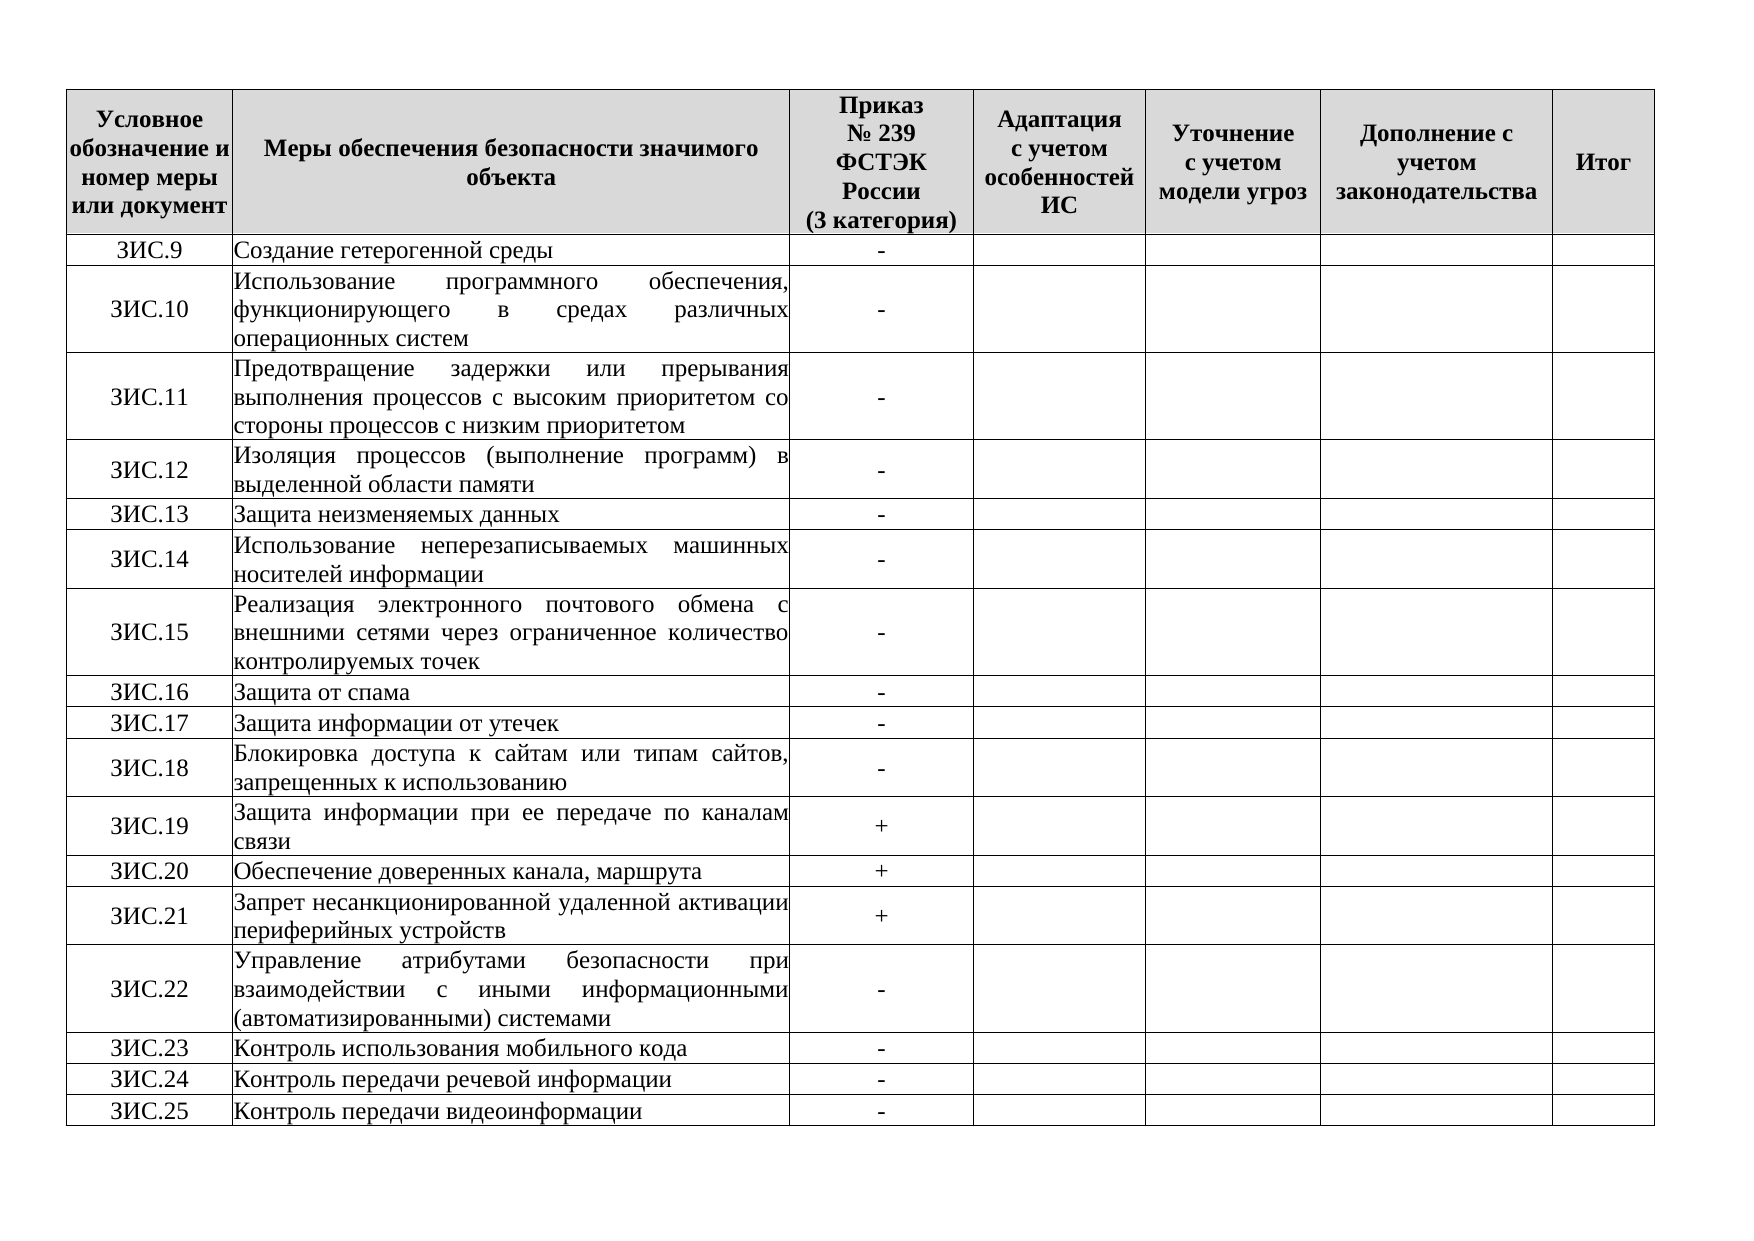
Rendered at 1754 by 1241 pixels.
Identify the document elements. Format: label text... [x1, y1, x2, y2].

table_cell [974, 1095, 1145, 1125]
table_cell [1146, 707, 1320, 737]
table_cell - [790, 353, 973, 439]
table_cell [974, 589, 1145, 675]
table_cell [1321, 499, 1552, 529]
table_cell Контроль передачи речевой информации [233, 1064, 789, 1094]
table_cell [1146, 1064, 1320, 1094]
table_cell [974, 797, 1145, 854]
table_cell [1553, 887, 1654, 944]
table_cell - [790, 235, 973, 265]
table_header Дополнение с учетом законодательства [1321, 90, 1552, 233]
table_cell [1553, 589, 1654, 675]
table_cell [1321, 530, 1552, 588]
table_cell [1146, 1033, 1320, 1063]
table_cell [1321, 1064, 1552, 1094]
table_cell [974, 499, 1145, 529]
table_cell [1146, 353, 1320, 439]
table_cell Контроль использования мобильного кода [233, 1033, 789, 1063]
table_cell ЗИС.10 [67, 266, 232, 352]
table_cell ЗИС.17 [67, 707, 232, 737]
table_cell [1321, 856, 1552, 886]
table_cell + [790, 797, 973, 854]
table_cell [1146, 887, 1320, 944]
table_cell [974, 530, 1145, 588]
table_cell Использование неперезаписываемых машинных носителей информации [233, 530, 789, 588]
table_cell [1321, 235, 1552, 265]
table_cell [974, 1033, 1145, 1063]
table_cell Обеспечение доверенных канала, маршрута [233, 856, 789, 886]
table_cell ЗИС.18 [67, 739, 232, 796]
table_cell - [790, 266, 973, 352]
table_cell [1146, 499, 1320, 529]
table_cell [1321, 440, 1552, 498]
table_cell Блокировка доступа к сайтам или типам сайтов, запрещенных к использованию [233, 739, 789, 796]
table_cell [1146, 676, 1320, 706]
table_cell [1321, 1033, 1552, 1063]
table_cell ЗИС.21 [67, 887, 232, 944]
table_cell Создание гетерогенной среды [233, 235, 789, 265]
table_cell [1321, 1095, 1552, 1125]
table_cell [1553, 1064, 1654, 1094]
table_cell Изоляция процессов (выполнение программ) в выделенной области памяти [233, 440, 789, 498]
table_cell Запрет несанкционированной удаленной активации периферийных устройств [233, 887, 789, 944]
table_cell Контроль передачи видеоинформации [233, 1095, 789, 1125]
table_cell [1553, 676, 1654, 706]
table_cell [1553, 856, 1654, 886]
table_cell - [790, 530, 973, 588]
table_cell ЗИС.24 [67, 1064, 232, 1094]
table_cell [1321, 707, 1552, 737]
table_header Меры обеспечения безопасности значимого объекта [233, 90, 789, 233]
table_cell ЗИС.20 [67, 856, 232, 886]
table_cell - [790, 1064, 973, 1094]
table_cell [1146, 440, 1320, 498]
table_cell - [790, 499, 973, 529]
table_cell - [790, 589, 973, 675]
table_cell ЗИС.12 [67, 440, 232, 498]
table_cell [1553, 440, 1654, 498]
table_cell [1321, 739, 1552, 796]
table_cell [1146, 739, 1320, 796]
table_cell [1321, 353, 1552, 439]
table_cell [1553, 1033, 1654, 1063]
table_cell ЗИС.9 [67, 235, 232, 265]
table_cell Защита информации при ее передаче по каналам связи [233, 797, 789, 854]
table_cell - [790, 1033, 973, 1063]
table_cell [1553, 797, 1654, 854]
table_cell [974, 266, 1145, 352]
table_cell [974, 739, 1145, 796]
table_cell [974, 856, 1145, 886]
table_cell ЗИС.13 [67, 499, 232, 529]
table_cell Использование программного обеспечения, функционирующего в средах различных операционных систем [233, 266, 789, 352]
table_cell [1146, 945, 1320, 1032]
table_cell [974, 353, 1145, 439]
table_cell [974, 1064, 1145, 1094]
table_header Итог [1553, 90, 1654, 233]
table_cell ЗИС.22 [67, 945, 232, 1032]
table_cell [1146, 1095, 1320, 1125]
table_cell ЗИС.25 [67, 1095, 232, 1125]
table_cell [1321, 797, 1552, 854]
table_cell [1146, 856, 1320, 886]
table_cell ЗИС.16 [67, 676, 232, 706]
table_cell [1146, 266, 1320, 352]
table_cell Защита от спама [233, 676, 789, 706]
table_header Приказ № 239 ФСТЭК России (3 категория) [790, 90, 973, 233]
table_cell [974, 945, 1145, 1032]
table_cell + [790, 856, 973, 886]
table_cell - [790, 1095, 973, 1125]
table_cell [1553, 707, 1654, 737]
table_cell [1321, 887, 1552, 944]
table_cell [1146, 530, 1320, 588]
table_cell ЗИС.15 [67, 589, 232, 675]
table_cell [1146, 797, 1320, 854]
table_cell [1553, 530, 1654, 588]
table_cell [1553, 945, 1654, 1032]
table_cell [1553, 353, 1654, 439]
table_cell ЗИС.11 [67, 353, 232, 439]
table_cell [974, 676, 1145, 706]
table_cell + [790, 887, 973, 944]
table_cell [1146, 235, 1320, 265]
table_header Условное обозначение и номер меры или документ [67, 90, 232, 233]
table_cell [974, 887, 1145, 944]
table_cell - [790, 739, 973, 796]
table_cell [1553, 499, 1654, 529]
table_cell [1321, 676, 1552, 706]
table_cell [1321, 589, 1552, 675]
table_cell ЗИС.14 [67, 530, 232, 588]
table_cell [1146, 589, 1320, 675]
table_cell [1553, 235, 1654, 265]
table_cell [1553, 1095, 1654, 1125]
table_cell Предотвращение задержки или прерывания выполнения процессов с высоким приоритетом со стороны процессов с низким приоритетом [233, 353, 789, 439]
table_cell Реализация электронного почтового обмена с внешними сетями через ограниченное количество контролируемых точек [233, 589, 789, 675]
table_cell - [790, 440, 973, 498]
table_cell [1553, 739, 1654, 796]
table_cell [974, 235, 1145, 265]
table_cell [974, 707, 1145, 737]
table_header Адаптация с учетом особенностей ИС [974, 90, 1145, 233]
table_header Уточнение с учетом модели угроз [1146, 90, 1320, 233]
table_cell ЗИС.23 [67, 1033, 232, 1063]
table_cell - [790, 707, 973, 737]
table_cell - [790, 945, 973, 1032]
table_cell Управление атрибутами безопасности при взаимодействии с иными информационными (автоматизированными) системами [233, 945, 789, 1032]
table_cell [974, 440, 1145, 498]
table_cell ЗИС.19 [67, 797, 232, 854]
table_cell [1321, 266, 1552, 352]
table_cell [1553, 266, 1654, 352]
table_cell [1321, 945, 1552, 1032]
table_cell - [790, 676, 973, 706]
table_cell Защита неизменяемых данных [233, 499, 789, 529]
table_cell Защита информации от утечек [233, 707, 789, 737]
